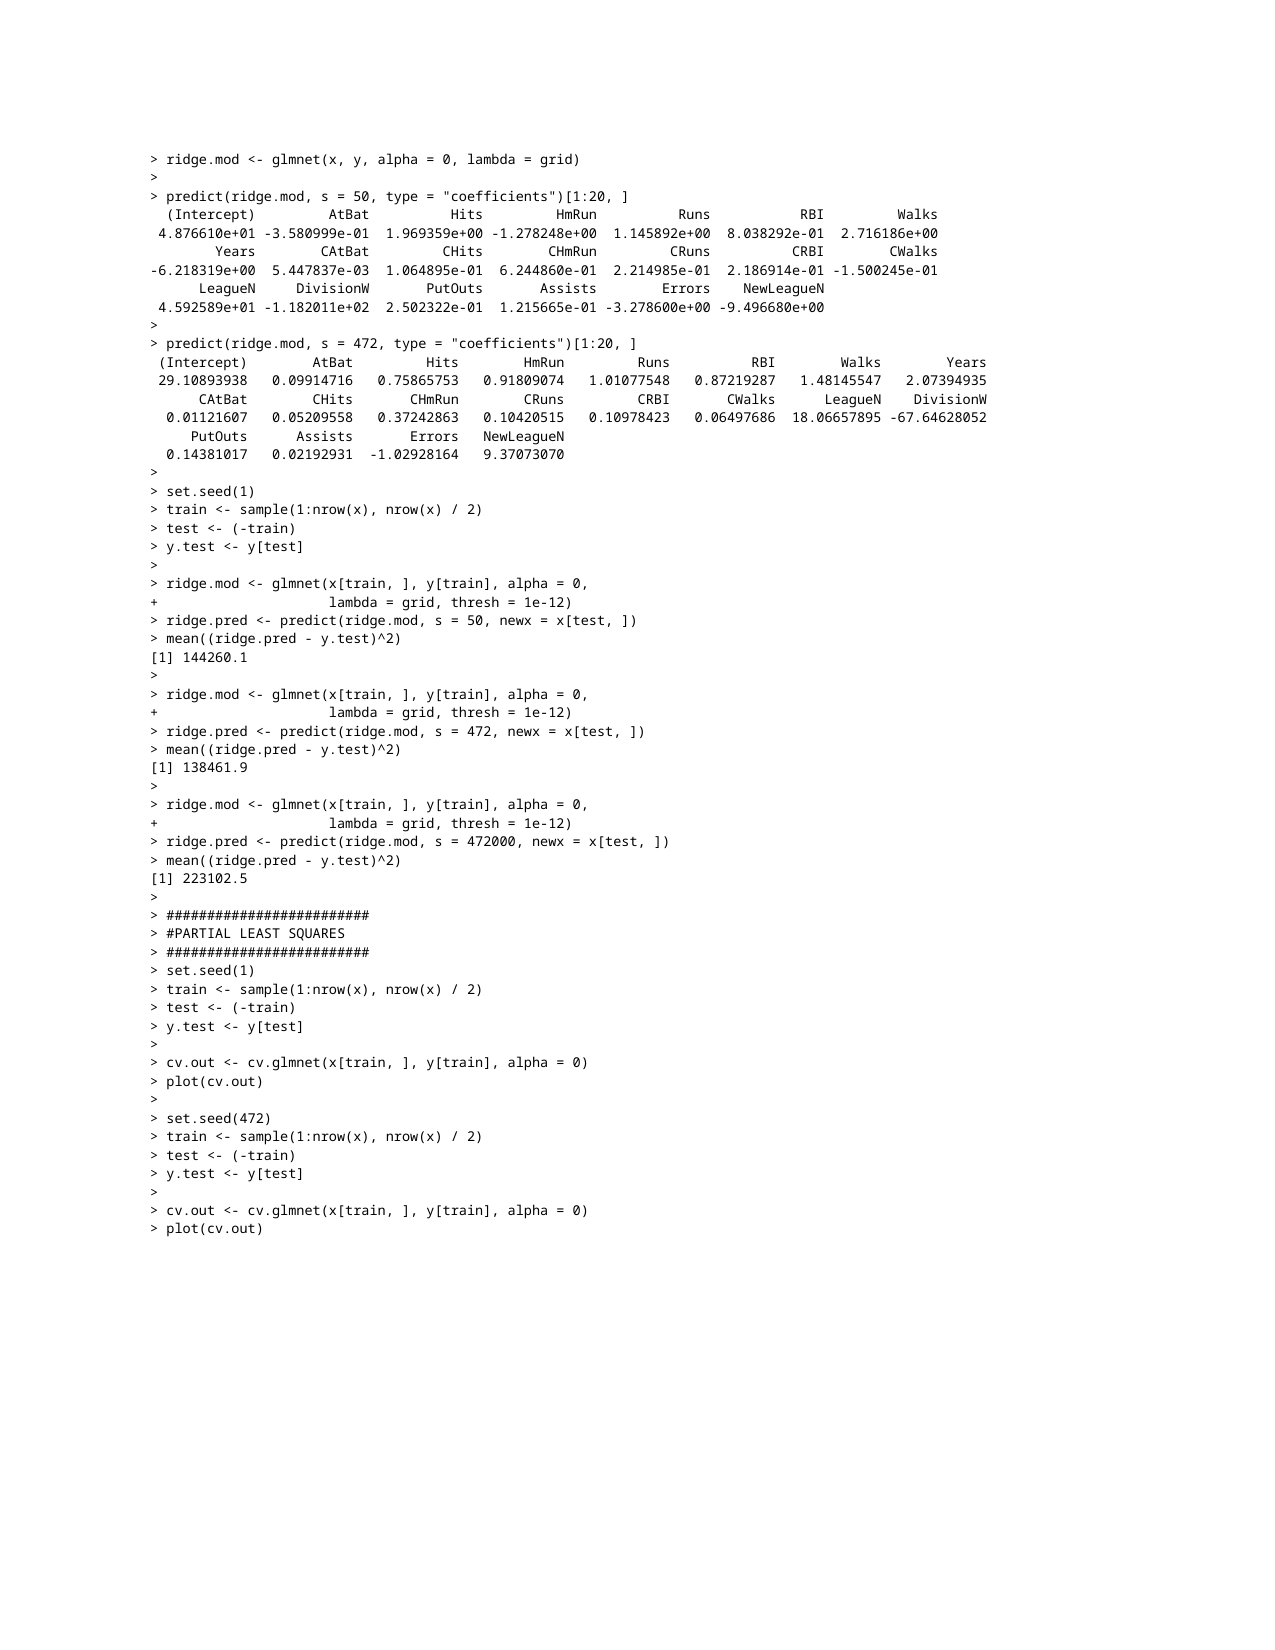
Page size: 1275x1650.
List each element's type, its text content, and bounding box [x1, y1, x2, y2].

text [1] 144260.1 [150, 648, 1125, 666]
text Years CAtBat CHits CHmRun CRuns CRBI CWalks [150, 242, 1125, 261]
text CAtBat CHits CHmRun CRuns CRBI CWalks LeagueN DivisionW [150, 390, 1125, 408]
text > [150, 777, 1125, 795]
text > ridge.pred <- predict(ridge.mod, s = 50, newx = x[test, ]) [150, 611, 1125, 629]
text > plot(cv.out) [150, 1219, 1125, 1238]
text > y.test <- y[test] [150, 537, 1125, 556]
text > #PARTIAL LEAST SQUARES [150, 924, 1125, 943]
text > y.test <- y[test] [150, 1017, 1125, 1035]
text PutOuts Assists Errors NewLeagueN [150, 427, 1125, 445]
text > [150, 168, 1125, 187]
text > set.seed(472) [150, 1109, 1125, 1127]
text > [150, 1090, 1125, 1109]
text > mean((ridge.pred - y.test)^2) [150, 740, 1125, 758]
text > cv.out <- cv.glmnet(x[train, ], y[train], alpha = 0) [150, 1201, 1125, 1219]
text > [150, 316, 1125, 334]
text > [150, 1035, 1125, 1053]
text > cv.out <- cv.glmnet(x[train, ], y[train], alpha = 0) [150, 1053, 1125, 1072]
text > ridge.mod <- glmnet(x[train, ], y[train], alpha = 0, [150, 574, 1125, 592]
text [1] 138461.9 [150, 758, 1125, 777]
text > train <- sample(1:nrow(x), nrow(x) / 2) [150, 1127, 1125, 1146]
text > ######################### [150, 943, 1125, 961]
text > mean((ridge.pred - y.test)^2) [150, 851, 1125, 869]
text > test <- (-train) [150, 998, 1125, 1017]
text > train <- sample(1:nrow(x), nrow(x) / 2) [150, 980, 1125, 998]
text > [150, 463, 1125, 482]
text > predict(ridge.mod, s = 472, type = "coefficients")[1:20, ] [150, 334, 1125, 353]
text > ridge.mod <- glmnet(x[train, ], y[train], alpha = 0, [150, 795, 1125, 814]
text > ridge.pred <- predict(ridge.mod, s = 472, newx = x[test, ]) [150, 722, 1125, 740]
text > [150, 1182, 1125, 1201]
text > ridge.mod <- glmnet(x, y, alpha = 0, lambda = grid) [150, 150, 1125, 168]
text > ridge.mod <- glmnet(x[train, ], y[train], alpha = 0, [150, 685, 1125, 703]
text -6.218319e+00 5.447837e-03 1.064895e-01 6.244860e-01 2.214985e-01 2.186914e-01 -1.500245e-01 [150, 261, 1125, 279]
text > train <- sample(1:nrow(x), nrow(x) / 2) [150, 500, 1125, 519]
text 0.01121607 0.05209558 0.37242863 0.10420515 0.10978423 0.06497686 18.06657895 -67.64628052 [150, 408, 1125, 427]
text > mean((ridge.pred - y.test)^2) [150, 629, 1125, 648]
text > ######################### [150, 906, 1125, 924]
text > [150, 666, 1125, 685]
text + lambda = grid, thresh = 1e-12) [150, 703, 1125, 722]
text > [150, 556, 1125, 574]
text > plot(cv.out) [150, 1072, 1125, 1090]
text > y.test <- y[test] [150, 1164, 1125, 1182]
text + lambda = grid, thresh = 1e-12) [150, 592, 1125, 611]
text 0.14381017 0.02192931 -1.02928164 9.37073070 [150, 445, 1125, 463]
text > [150, 887, 1125, 906]
text + lambda = grid, thresh = 1e-12) [150, 814, 1125, 832]
text > ridge.pred <- predict(ridge.mod, s = 472000, newx = x[test, ]) [150, 832, 1125, 851]
text 29.10893938 0.09914716 0.75865753 0.91809074 1.01077548 0.87219287 1.48145547 2.07394935 [150, 371, 1125, 390]
text > set.seed(1) [150, 482, 1125, 500]
text [1] 223102.5 [150, 869, 1125, 887]
text > test <- (-train) [150, 519, 1125, 537]
text 4.592589e+01 -1.182011e+02 2.502322e-01 1.215665e-01 -3.278600e+00 -9.496680e+00 [150, 297, 1125, 316]
text > predict(ridge.mod, s = 50, type = "coefficients")[1:20, ] [150, 187, 1125, 205]
text (Intercept) AtBat Hits HmRun Runs RBI Walks Years [150, 353, 1125, 371]
text LeagueN DivisionW PutOuts Assists Errors NewLeagueN [150, 279, 1125, 297]
text > test <- (-train) [150, 1146, 1125, 1164]
text 4.876610e+01 -3.580999e-01 1.969359e+00 -1.278248e+00 1.145892e+00 8.038292e-01 2.716186e+00 [150, 224, 1125, 242]
text (Intercept) AtBat Hits HmRun Runs RBI Walks [150, 205, 1125, 224]
text > set.seed(1) [150, 961, 1125, 980]
